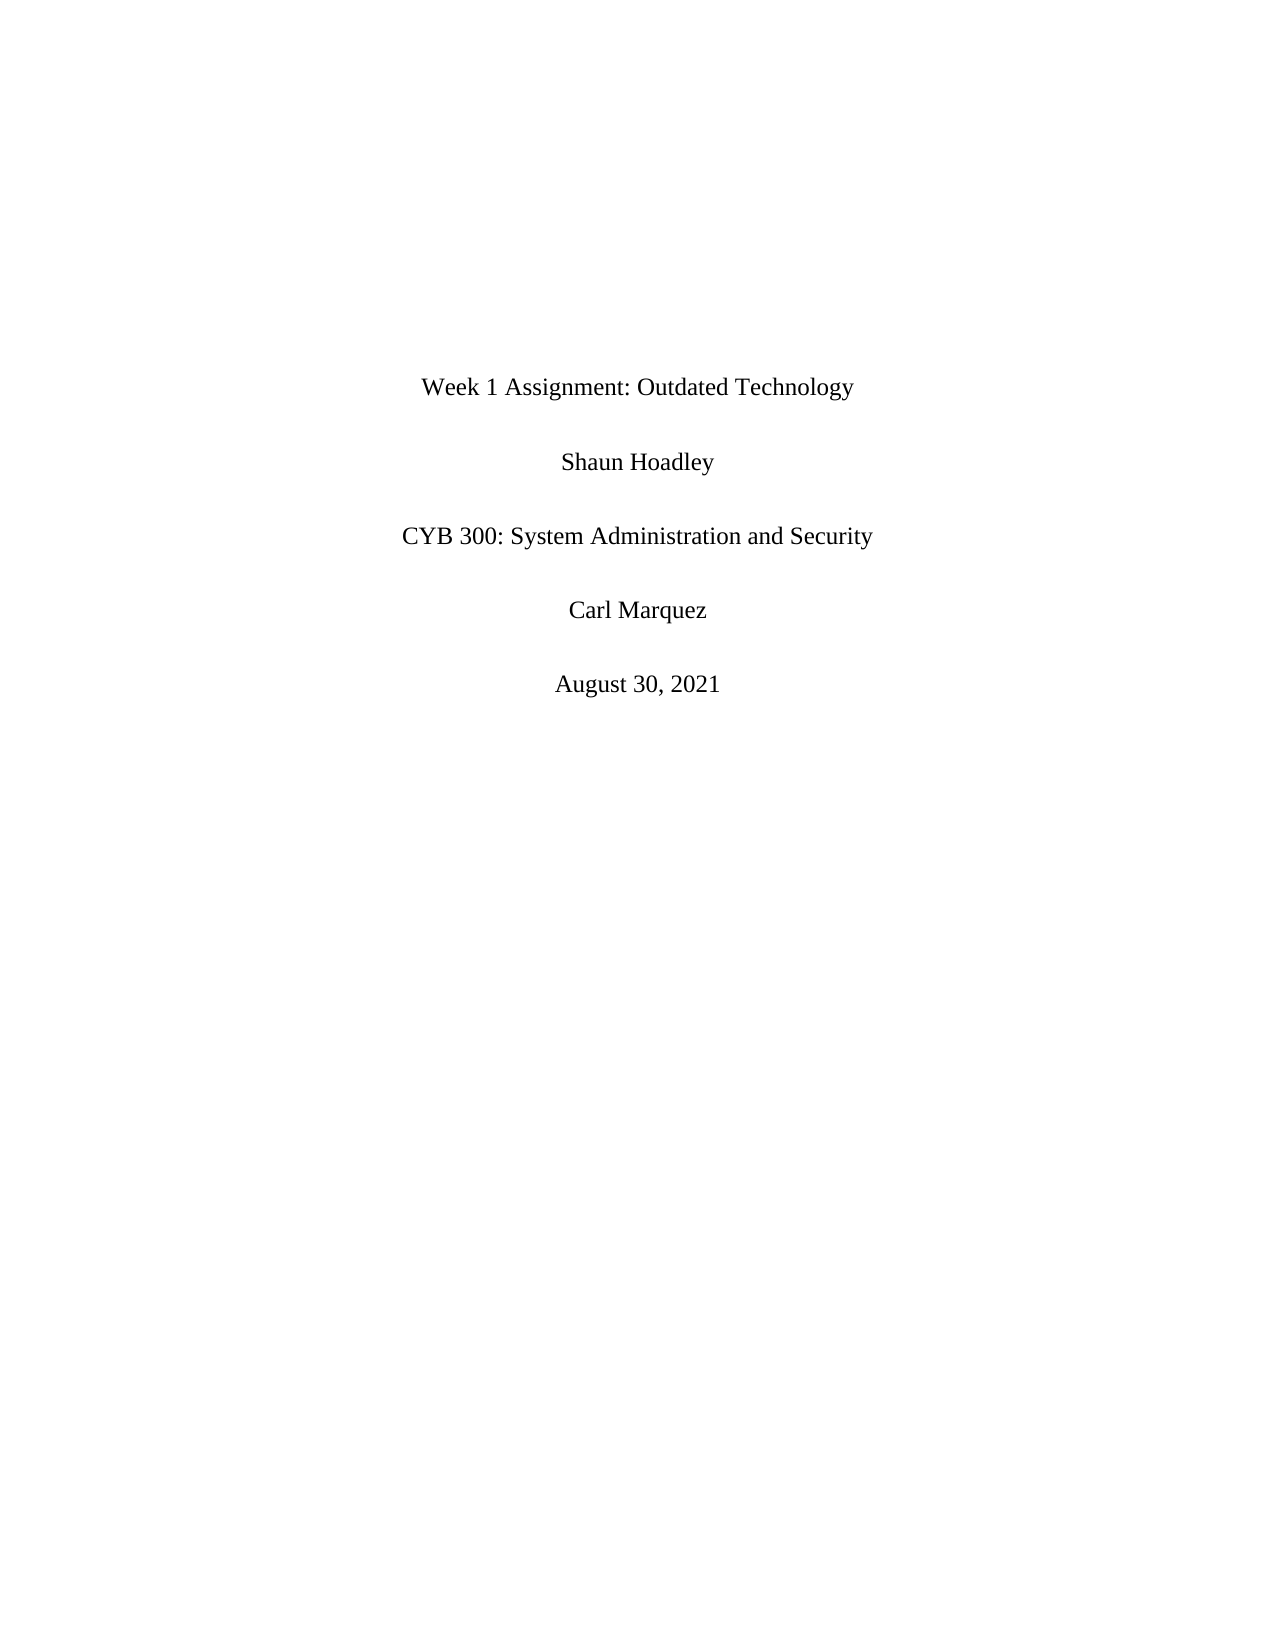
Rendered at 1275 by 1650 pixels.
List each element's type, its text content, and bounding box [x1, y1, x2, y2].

text Week 1 Assignment: Outdated Technology [150, 372, 1125, 401]
text August 30, 2021 [150, 669, 1125, 698]
text Carl Marquez [150, 595, 1125, 624]
text CYB 300: System Administration and Security [150, 521, 1125, 549]
text Shaun Hoadley [150, 447, 1125, 475]
